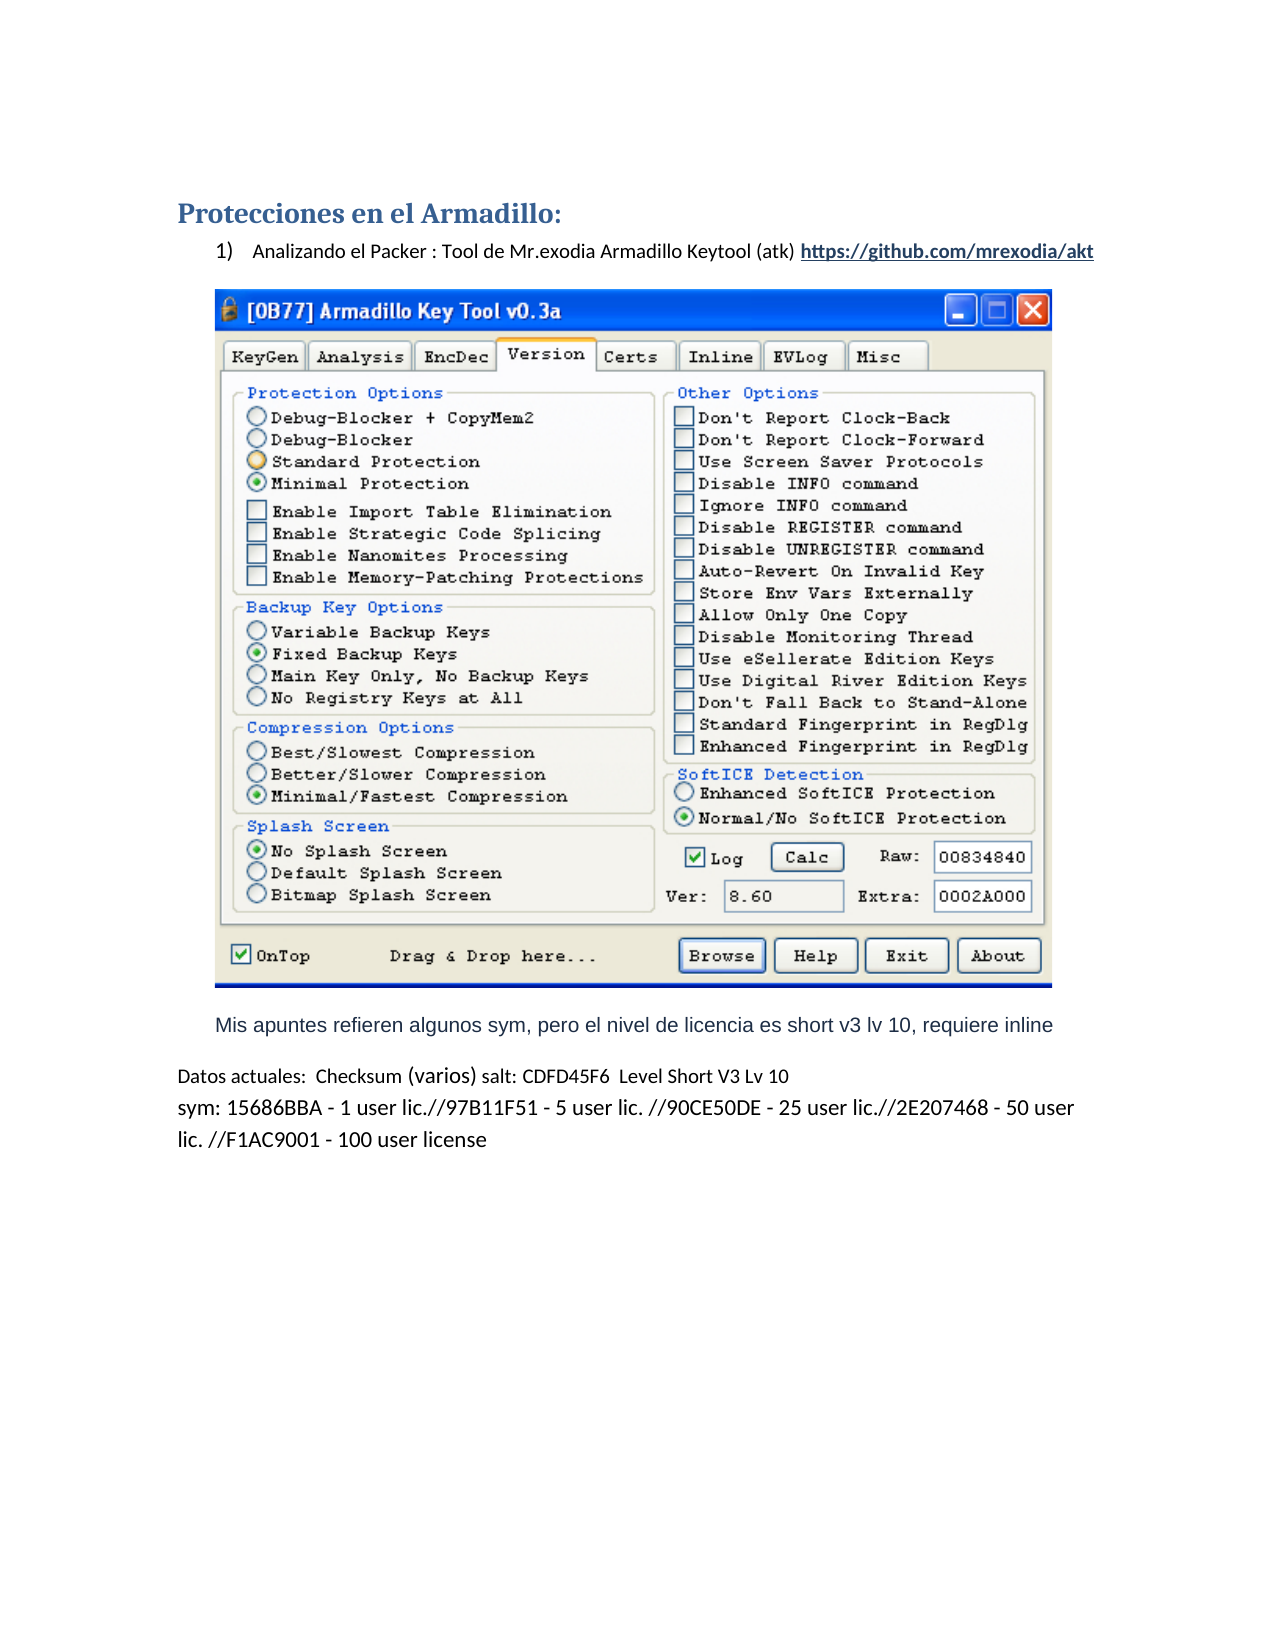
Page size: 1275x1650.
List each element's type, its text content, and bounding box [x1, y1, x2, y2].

subtitle Protecciones en el Armadillo: [177, 198, 1098, 231]
text Mis apuntes refieren algunos sym, pero el nivel de licencia es short v3 lv 10, requiere inline [215, 1012, 1098, 1036]
list Analizando el Packer : Tool de Mr.exodia Armadillo Keytool (atk) https://github.com/mrexodia/akt [215, 236, 1098, 264]
picture [214, 289, 1053, 988]
text Datos actuales: Checksum (varios) salt: CDFD45F6 Level Short V3 Lv 10 sym: 15686BBA - 1 user lic.//97B11F51 - 5 user lic. //90CE50DE - 25 user lic.//2E207468 - 50 user lic. //F1AC9001 - 100 user license [177, 1061, 1098, 1153]
